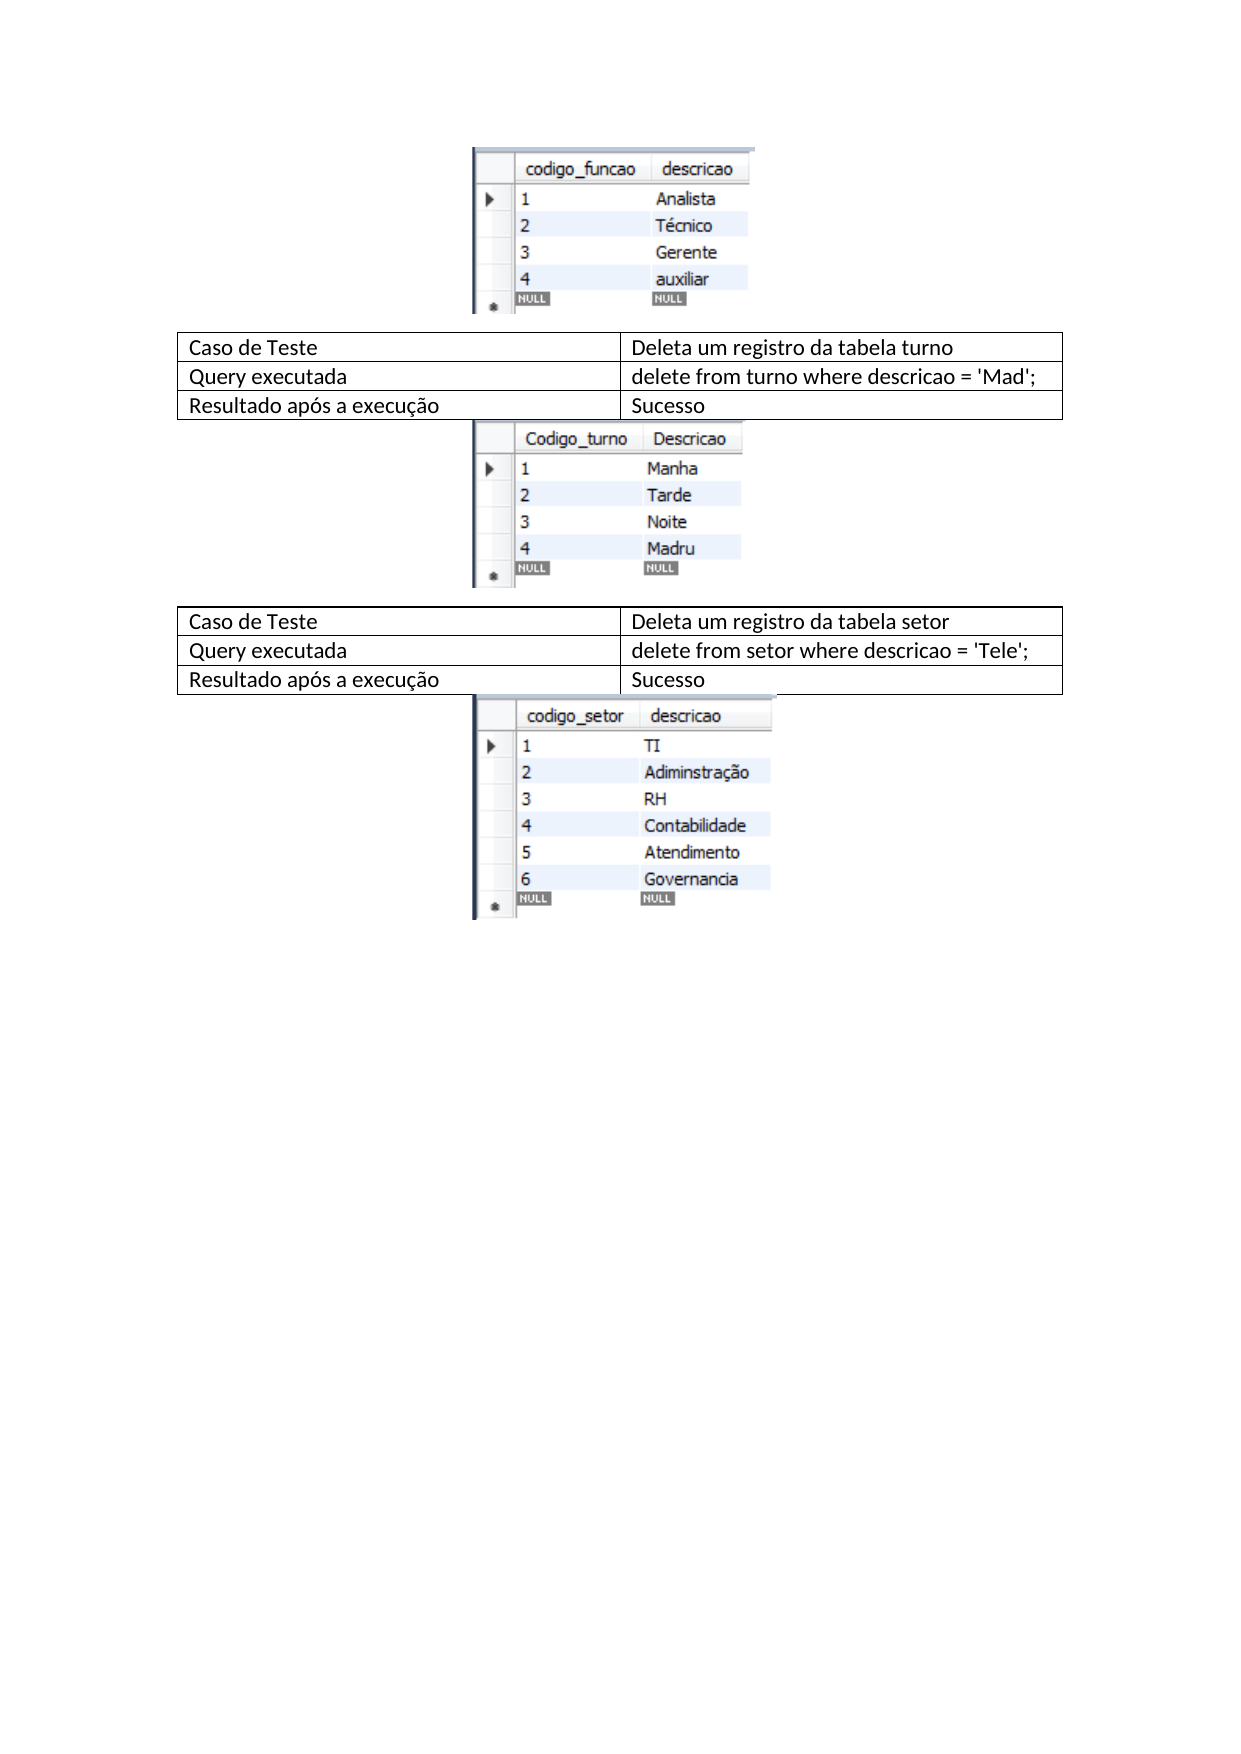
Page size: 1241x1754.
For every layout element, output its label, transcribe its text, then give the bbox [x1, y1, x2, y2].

table_cell Query executada [178, 362, 620, 390]
table_cell Sucesso [621, 391, 1062, 419]
table_cell Resultado após a execução [178, 391, 620, 419]
table_cell Sucesso [621, 666, 1062, 693]
table_header Deleta um registro da tabela turno [621, 333, 1062, 361]
table_header Caso de Teste [178, 608, 620, 635]
picture [472, 694, 777, 920]
table_cell Query executada [178, 636, 620, 664]
table_cell delete from turno where descricao = 'Mad'; [621, 362, 1062, 390]
table_cell Resultado após a execução [178, 666, 620, 693]
picture [472, 420, 746, 588]
picture [472, 147, 755, 314]
table_cell delete from setor where descricao = 'Tele'; [621, 636, 1062, 664]
table_header Deleta um registro da tabela setor [621, 608, 1062, 635]
table_header Caso de Teste [178, 333, 620, 361]
